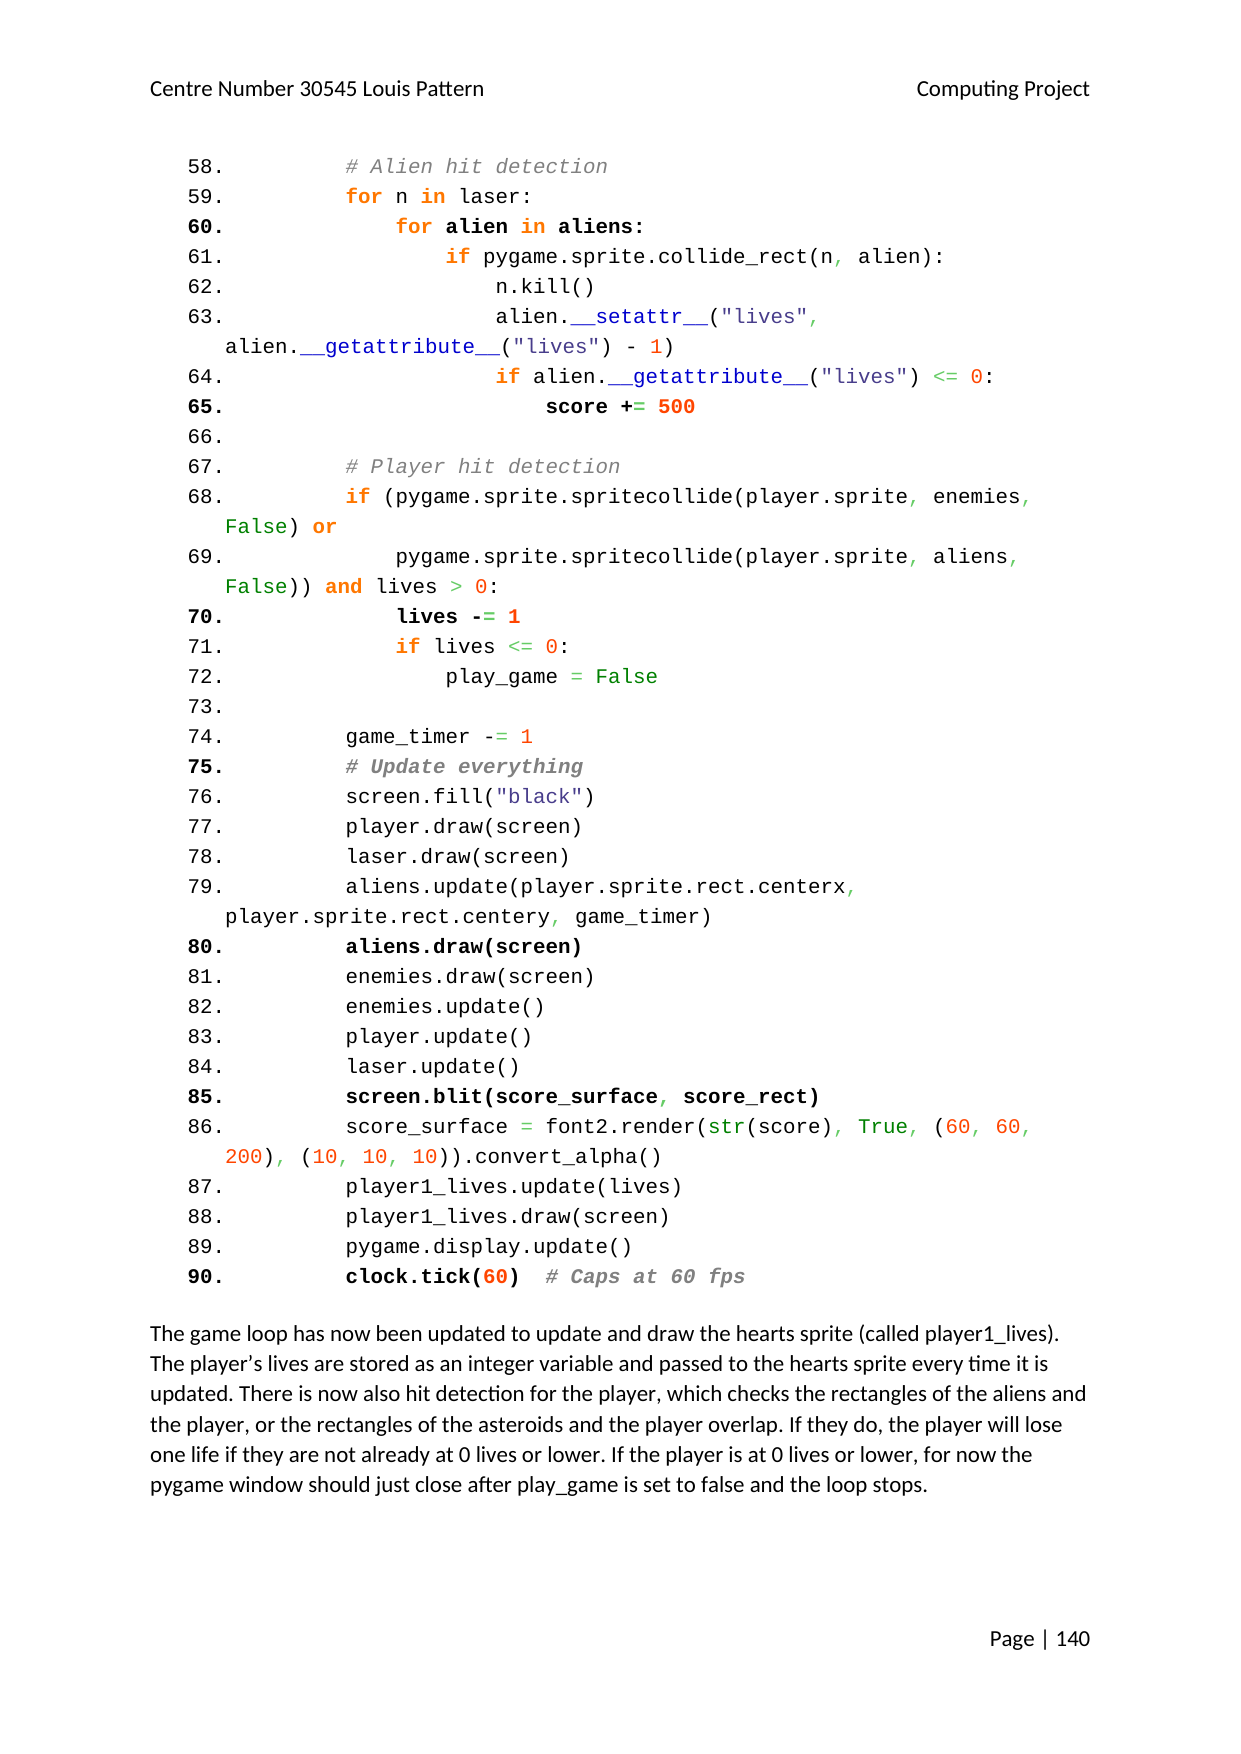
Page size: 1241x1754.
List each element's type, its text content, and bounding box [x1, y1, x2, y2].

list # Alien hit detection [187, 150, 1090, 180]
list player.draw(screen) [187, 810, 1090, 840]
list screen.blit(score_surface, score_rect) [187, 1080, 1090, 1110]
list if (pygame.sprite.spritecollide(player.sprite, enemies, False) or [187, 480, 1090, 540]
list clock.tick(60) # Caps at 60 fps [187, 1260, 1090, 1290]
list player1_lives.draw(screen) [187, 1200, 1090, 1230]
list for alien in aliens: [187, 210, 1090, 240]
list laser.update() [187, 1050, 1090, 1080]
text The game loop has now been updated to update and draw the hearts sprite (called player1_lives). The player’s lives are stored as an integer variable and passed to the hearts sprite every time it is updated. There is now also hit detection for the player, which checks the rectangles of the aliens and the player, or the rectangles of the asteroids and the player overlap. If they do, the player will lose one life if they are not already at 0 lives or lower. If the player is at 0 lives or lower, for now the pygame window should just close after play_game is set to false and the loop stops. [150, 1319, 1090, 1498]
list for n in laser: [187, 180, 1090, 210]
list enemies.update() [187, 990, 1090, 1020]
list # Update everything [187, 750, 1090, 780]
list score += 500 [187, 390, 1090, 420]
list laser.draw(screen) [187, 840, 1090, 870]
list lives -= 1 [187, 600, 1090, 630]
list enemies.draw(screen) [187, 960, 1090, 990]
list alien.__setattr__("lives", alien.__getattribute__("lives") - 1) [187, 300, 1090, 360]
list if lives <= 0: [187, 630, 1090, 660]
list screen.fill("black") [187, 780, 1090, 810]
list pygame.display.update() [187, 1230, 1090, 1260]
list game_timer -= 1 [187, 720, 1090, 750]
list n.kill() [187, 270, 1090, 300]
list aliens.draw(screen) [187, 930, 1090, 960]
list play_game = False [187, 660, 1090, 690]
list if pygame.sprite.collide_rect(n, alien): [187, 240, 1090, 270]
list aliens.update(player.sprite.rect.centerx, player.sprite.rect.centery, game_timer) [187, 870, 1090, 930]
list player1_lives.update(lives) [187, 1170, 1090, 1200]
list if alien.__getattribute__("lives") <= 0: [187, 360, 1090, 390]
list # Player hit detection [187, 450, 1090, 480]
list player.update() [187, 1020, 1090, 1050]
list pygame.sprite.spritecollide(player.sprite, aliens, False)) and lives > 0: [187, 540, 1090, 600]
list score_surface = font2.render(str(score), True, (60, 60, 200), (10, 10, 10)).convert_alpha() [187, 1110, 1090, 1170]
